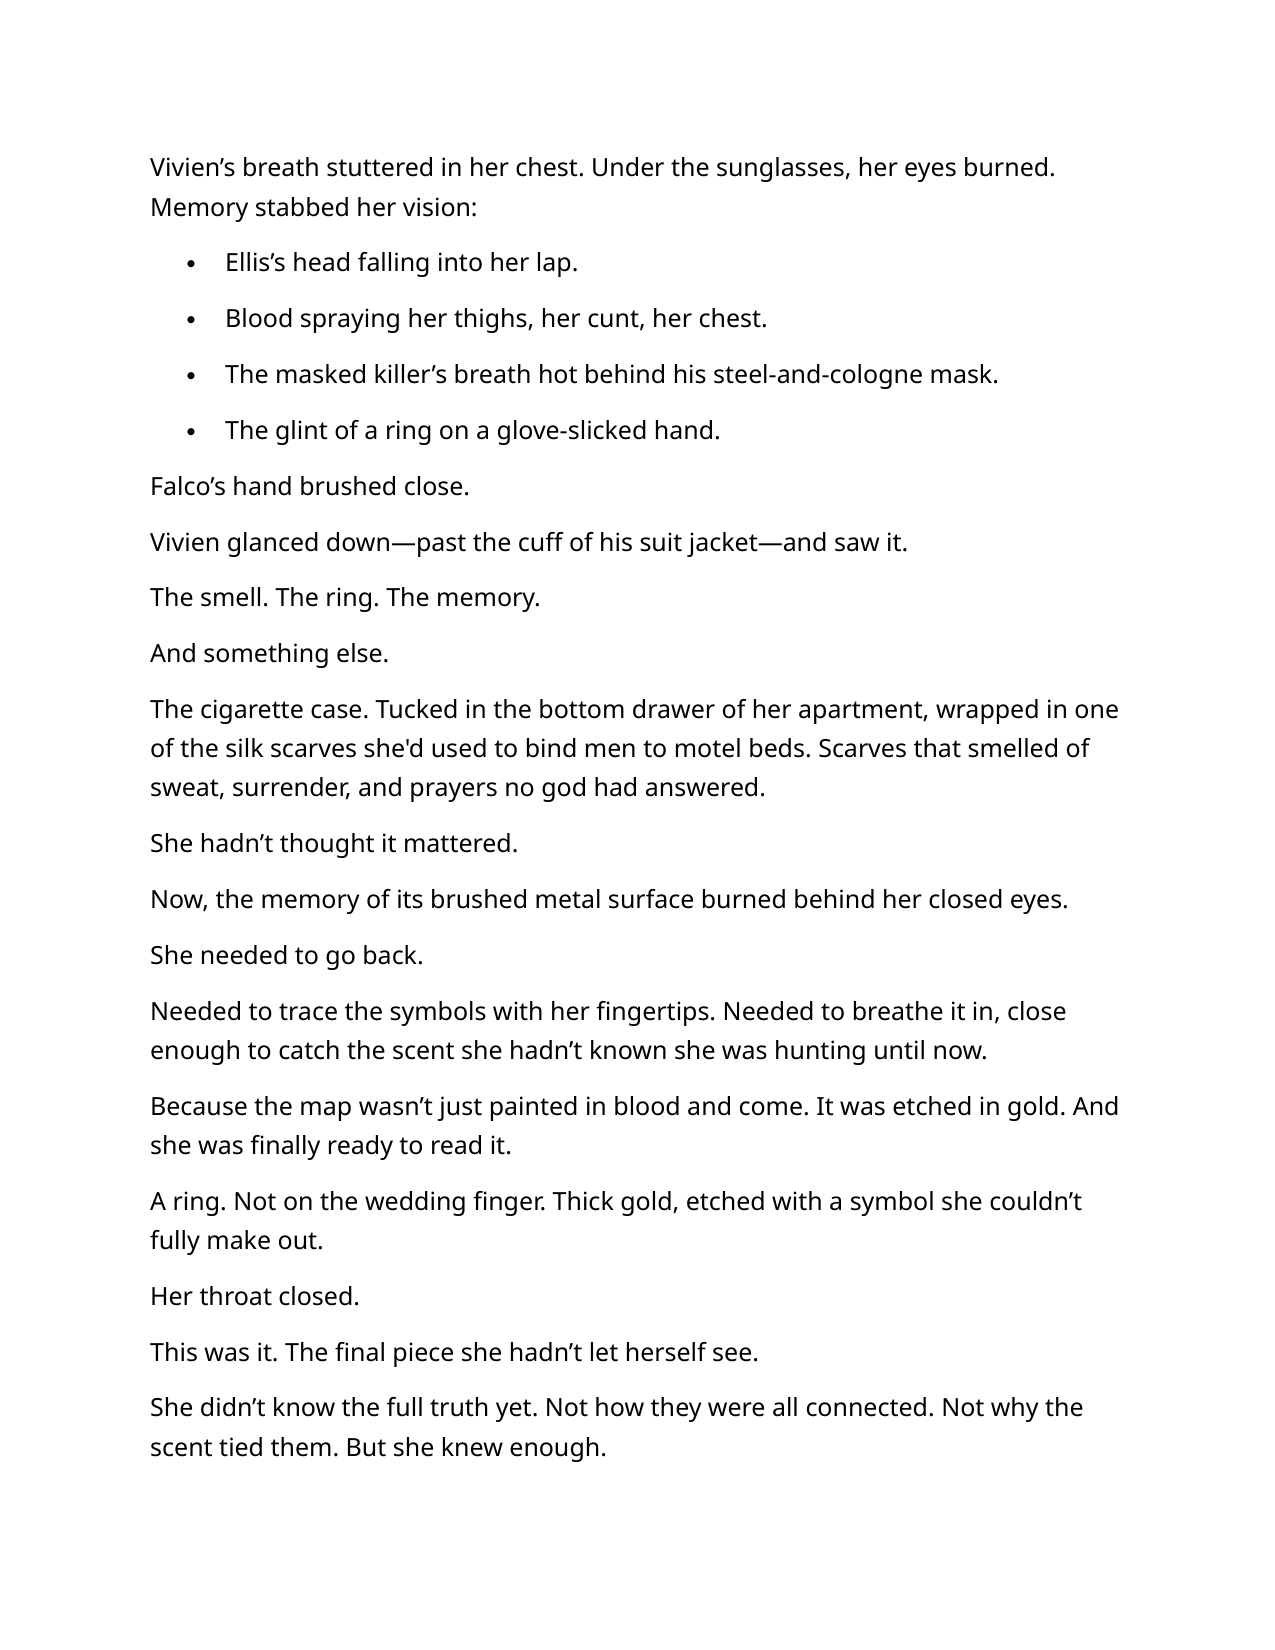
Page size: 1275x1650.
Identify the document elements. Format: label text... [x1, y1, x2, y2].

text Vivien glanced down—past the cuff of his suit jacket—and saw it. [150, 524, 1125, 558]
list The masked killer’s breath hot behind his steel-and-cologne mask. [187, 357, 1125, 391]
list Blood spraying her thighs, her cunt, her chest. [187, 301, 1125, 335]
text Needed to trace the symbols with her fingertips. Needed to breathe it in, close enough to catch the scent she hadn’t known she was hunting until now. [150, 993, 1125, 1067]
text A ring. Not on the wedding finger. Thick gold, etched with a symbol she couldn’t fully make out. [150, 1183, 1125, 1257]
text The smell. The ring. The memory. [150, 580, 1125, 614]
text The cigarette case. Tucked in the bottom drawer of her apartment, wrapped in one of the silk scarves she'd used to bind men to motel beds. Scarves that smelled of sweat, surrender, and prayers no god had answered. [150, 692, 1125, 804]
text Falco’s hand brushed close. [150, 468, 1125, 502]
text Now, the memory of its brushed metal surface burned behind her closed eyes. [150, 882, 1125, 916]
list Ellis’s head falling into her lap. [187, 245, 1125, 279]
text This was it. The final piece she hadn’t let herself see. [150, 1334, 1125, 1368]
text She didn’t know the full truth yet. Not how they were all connected. Not why the scent tied them. But she knew enough. [150, 1390, 1125, 1463]
text Vivien’s breath stuttered in her chest. Under the sunglasses, her eyes burned. Memory stabbed her vision: [150, 150, 1125, 223]
text And something else. [150, 636, 1125, 670]
text Her throat closed. [150, 1278, 1125, 1312]
text She needed to go back. [150, 937, 1125, 972]
list The glint of a ring on a glove-slicked hand. [187, 412, 1125, 447]
text She hadn’t thought it mattered. [150, 826, 1125, 860]
text Because the map wasn’t just painted in blood and come. It was etched in gold. And she was finally ready to read it. [150, 1088, 1125, 1162]
